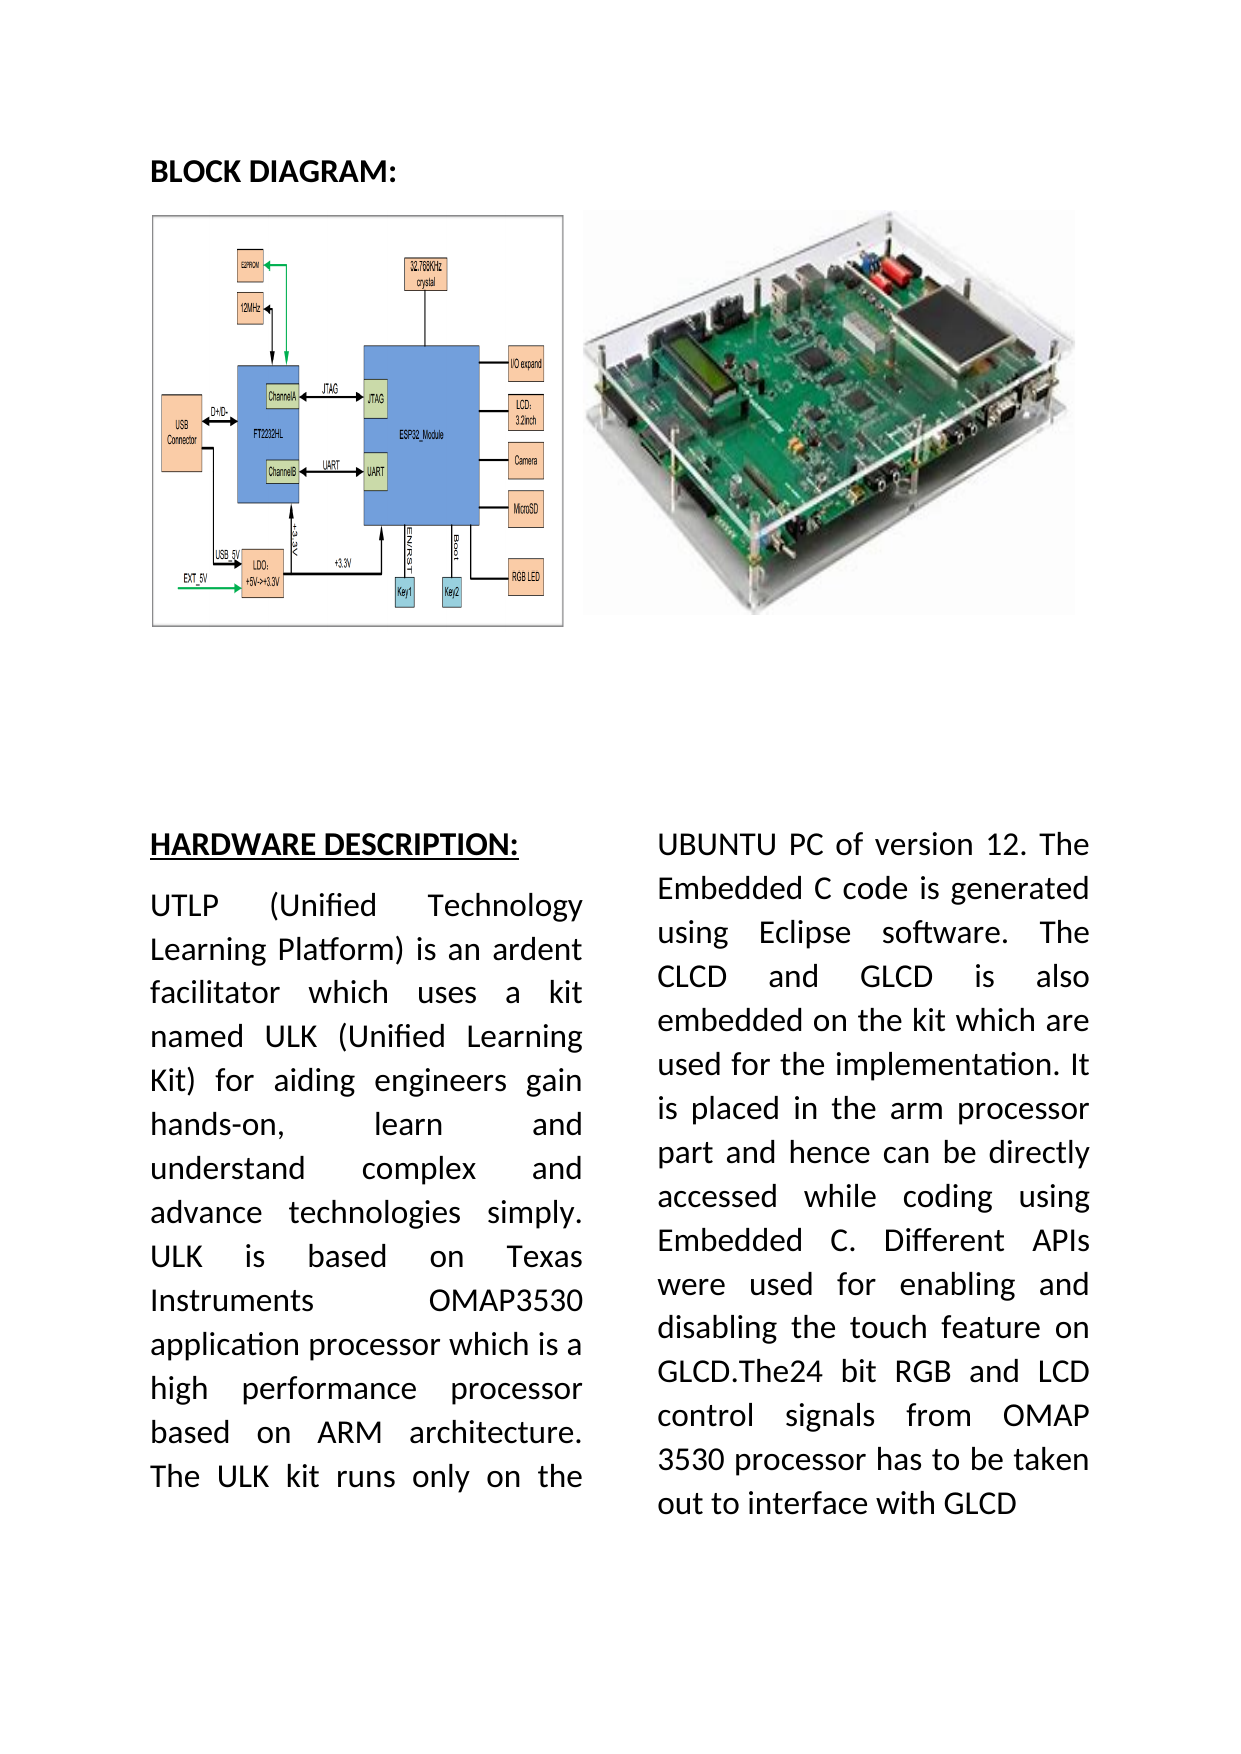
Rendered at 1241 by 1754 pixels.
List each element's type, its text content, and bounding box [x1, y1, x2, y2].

text UTLP (Unified Technology Learning Platform) is an ardent facilitator which uses a kit named ULK (Unified Learning Kit) for aiding engineers gain hands-on, learn and understand complex and advance technologies simply. ULK is based on Texas Instruments OMAP3530 application processor which is a high performance processor based on ARM architecture. The ULK kit runs only on the UBUNTU PC of version 12. The Embedded C code is generated using Eclipse software. The CLCD and GLCD is also embedded on the kit which are used for the implementation. It is placed in the arm processor part and hence can be directly accessed while coding using Embedded C. Different APIs were used for enabling and disabling the touch feature on GLCD.The24 bit RGB and LCD control signals from OMAP 3530 processor has to be taken out to interface with GLCD [150, 883, 583, 1496]
picture [150, 210, 564, 632]
picture [582, 210, 1075, 615]
text BLOCK DIAGRAM: [150, 150, 1090, 191]
text HARDWARE DESCRIPTION: [150, 823, 583, 864]
text UTLP (Unified Technology Learning Platform) is an ardent facilitator which uses a kit named ULK (Unified Learning Kit) for aiding engineers gain hands-on, learn and understand complex and advance technologies simply. ULK is based on Texas Instruments OMAP3530 application processor which is a high performance processor based on ARM architecture. The ULK kit runs only on the UBUNTU PC of version 12. The Embedded C code is generated using Eclipse software. The CLCD and GLCD is also embedded on the kit which are used for the implementation. It is placed in the arm processor part and hence can be directly accessed while coding using Embedded C. Different APIs were used for enabling and disabling the touch feature on GLCD.The24 bit RGB and LCD control signals from OMAP 3530 processor has to be taken out to interface with GLCD [657, 823, 1090, 1523]
